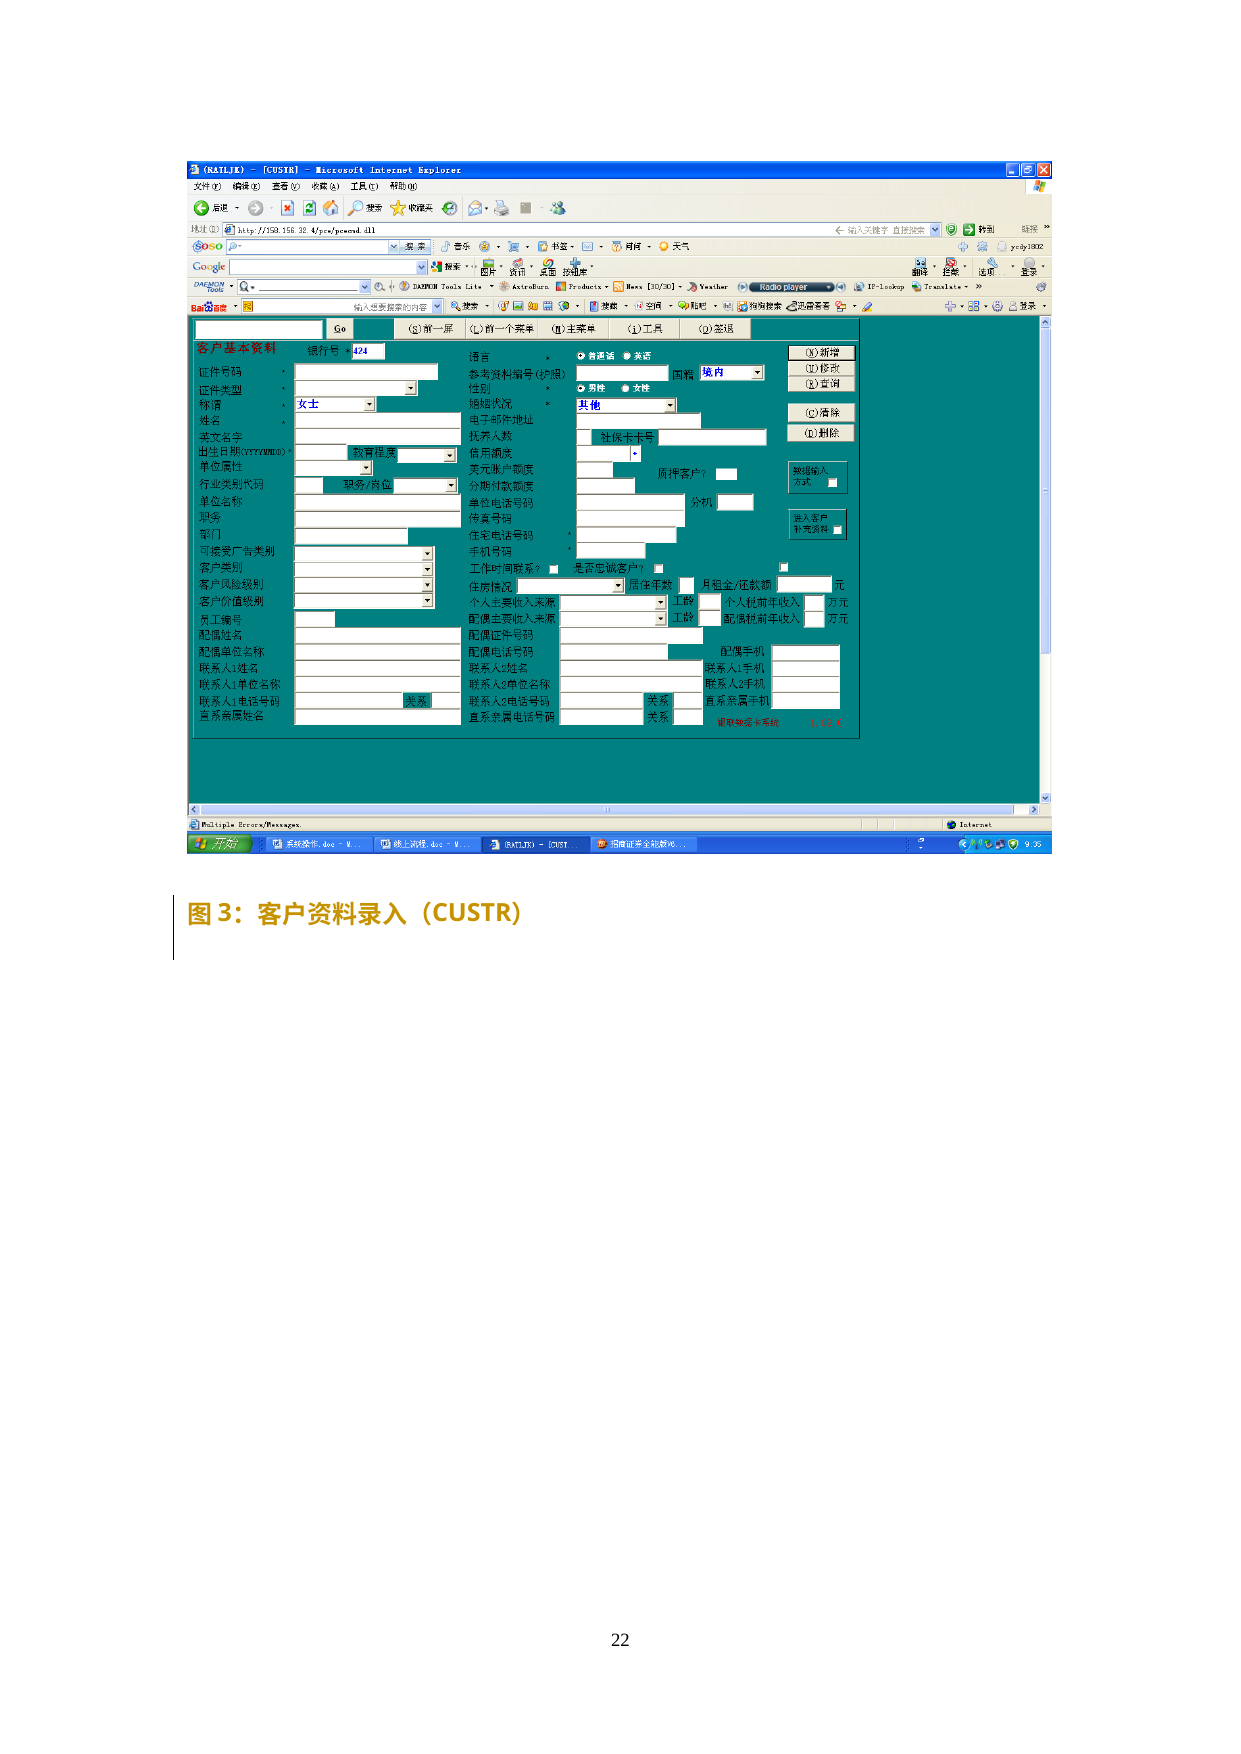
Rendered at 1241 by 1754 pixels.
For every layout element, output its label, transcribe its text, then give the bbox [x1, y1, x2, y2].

text 图3：客户资料录入（CUSTR） [187, 895, 1053, 960]
picture [187, 161, 1052, 854]
